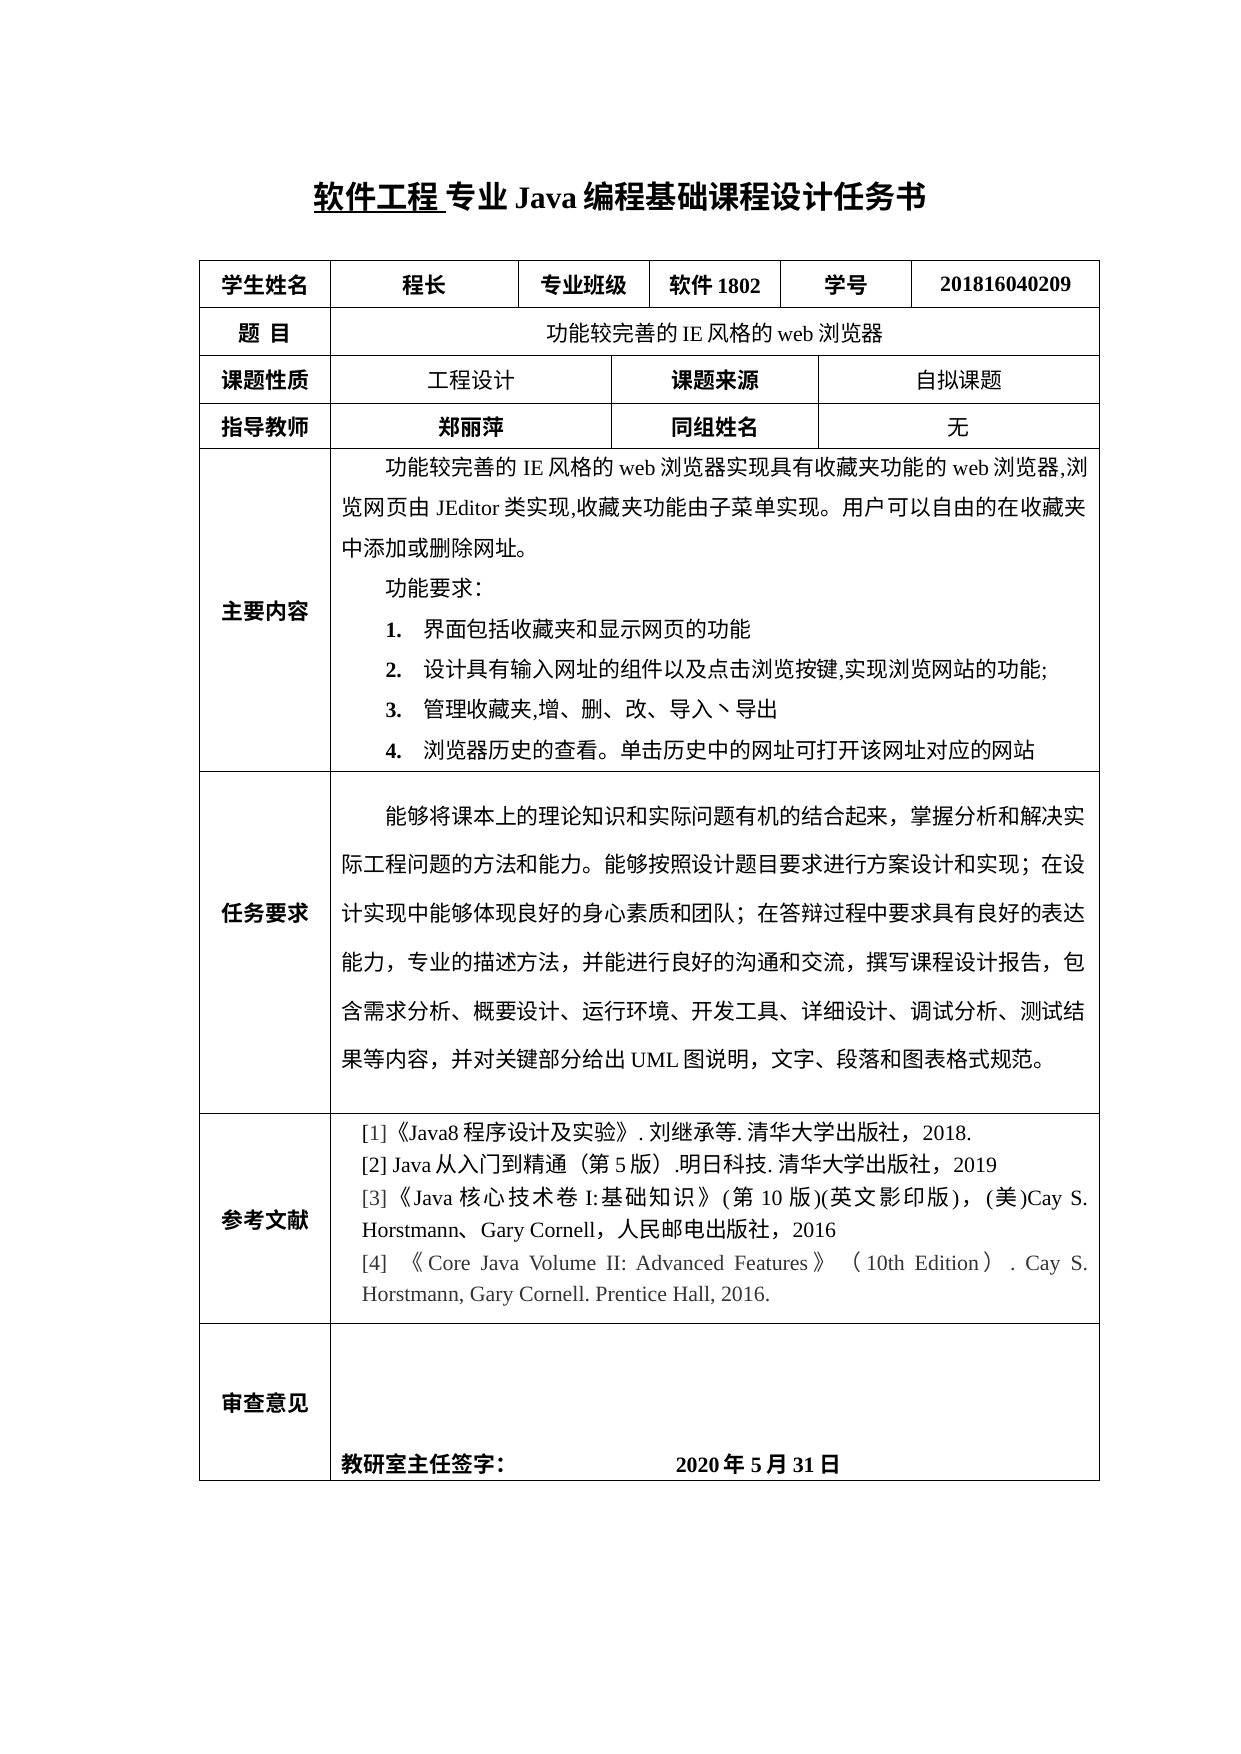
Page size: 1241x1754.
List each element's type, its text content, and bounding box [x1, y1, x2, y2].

table_cell 同组姓名 [612, 404, 818, 448]
table_header 学号 [781, 261, 911, 307]
table_cell 任务要求 [200, 772, 330, 1113]
table_header 软件1802 [650, 261, 780, 307]
table_cell 工程设计 [331, 356, 611, 403]
table_cell 功能较完善的IE风格的web浏览器 [331, 308, 1099, 355]
table_cell 能够将课本上的理论知识和实际问题有机的结合起来，掌握分析和解决实际工程问题的方法和能力。能够按照设计题目要求进行方案设计和实现；在设计实现中能够体现良好的身心素质和团队；在答辩过程中要求具有良好的表达能力，专业的描述方法，并能进行良好的沟通和交流，撰写课程设计报告，包含需求分析、概要设计、运行环境、开发工具、详细设计、调试分析、测试结果等内容，并对关键部分给出UML图说明，文字、段落和图表格式规范。 [331, 772, 1099, 1113]
table_cell 审查意见 [200, 1324, 330, 1479]
table_cell 主要内容 [200, 449, 330, 771]
table_header 201816040209 [912, 261, 1099, 307]
table_header 学生姓名 [200, 261, 330, 307]
table_cell 指导教师 [200, 404, 330, 448]
table_cell 课题来源 [612, 356, 818, 403]
table_cell [1]《Java8程序设计及实验》. 刘继承等. 清华大学出版社，2018. [2] Java从入门到精通（第5版）.明日科技. 清华大学出版社，2019 [3]《Java核心技术卷I:基础知识》(第10版)(英文影印版)，(美)Cay S. Horstmann、Gary Cornell，人民邮电出版社，2016 [4] 《Core Java Volume II: Advanced Features》（10th Edition）. Cay S. Horstmann, Gary Cornell. Prentice Hall, 2016. [331, 1114, 1099, 1323]
table_cell 课题性质 [200, 356, 330, 403]
table_cell 郑丽萍 [331, 404, 611, 448]
table_header 程长 [331, 261, 518, 307]
table_cell 无 [819, 404, 1099, 448]
table_cell 题 目 [200, 308, 330, 355]
table_cell 自拟课题 [819, 356, 1099, 403]
table_cell 功能较完善的IE风格的web浏览器实现具有收藏夹功能的web浏览器,浏览网页由 JEditor类实现,收藏夹功能由子菜单实现。用户可以自由的在收藏夹中添加或删除网址。 功能要求： 界面包括收藏夹和显示网页的功能 设计具有输入网址的组件以及点击浏览按键,实现浏览网站的功能; 管理收藏夹,增、删、改、导入丶导出 浏览器历史的查看。单击历史中的网址可打开该网址对应的网站 [331, 449, 1099, 771]
table_cell 参考文献 [200, 1114, 330, 1323]
text 软件工程 专业Java编程基础课程设计任务书 [187, 162, 1053, 227]
table_cell 教研室主任签字： 2020年 5月 31日 [331, 1324, 1099, 1479]
table_header 专业班级 [519, 261, 649, 307]
